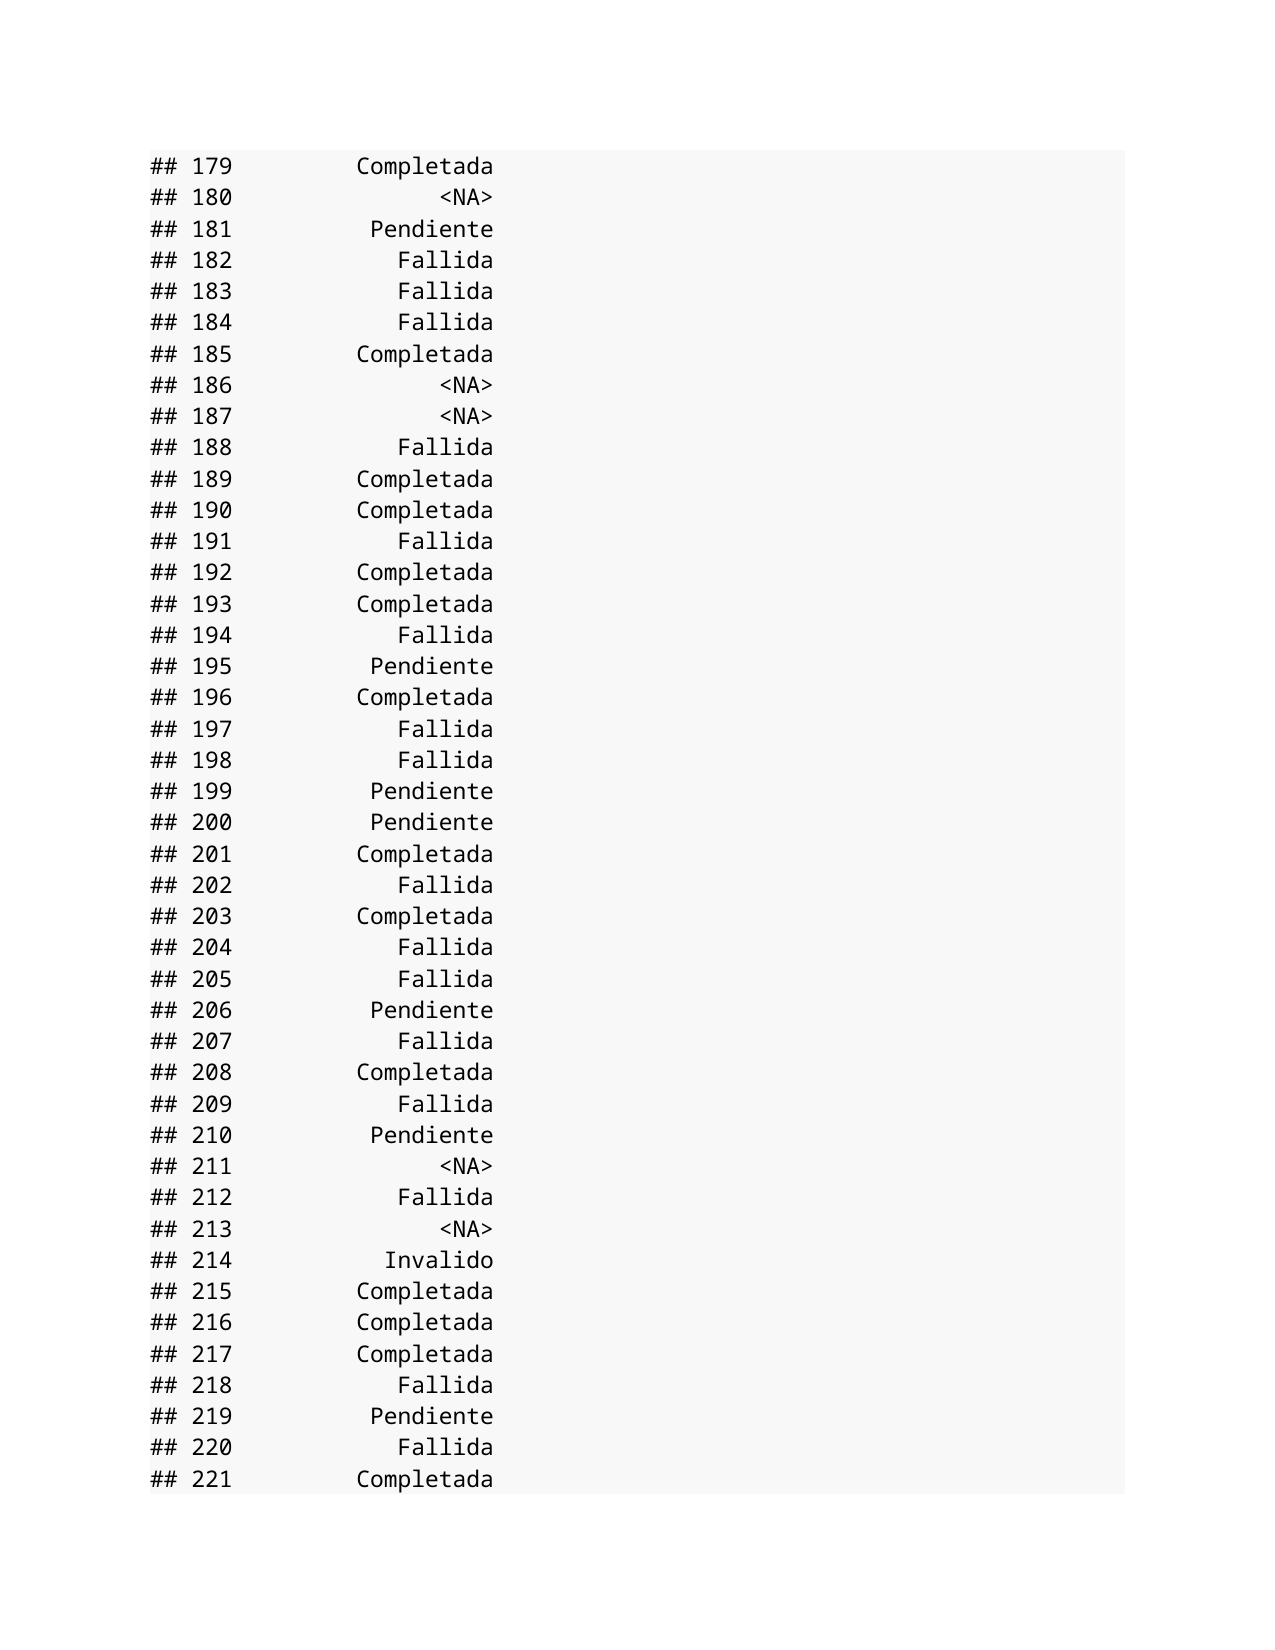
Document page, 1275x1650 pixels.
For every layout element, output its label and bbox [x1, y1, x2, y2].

text [150, 150, 1125, 1494]
